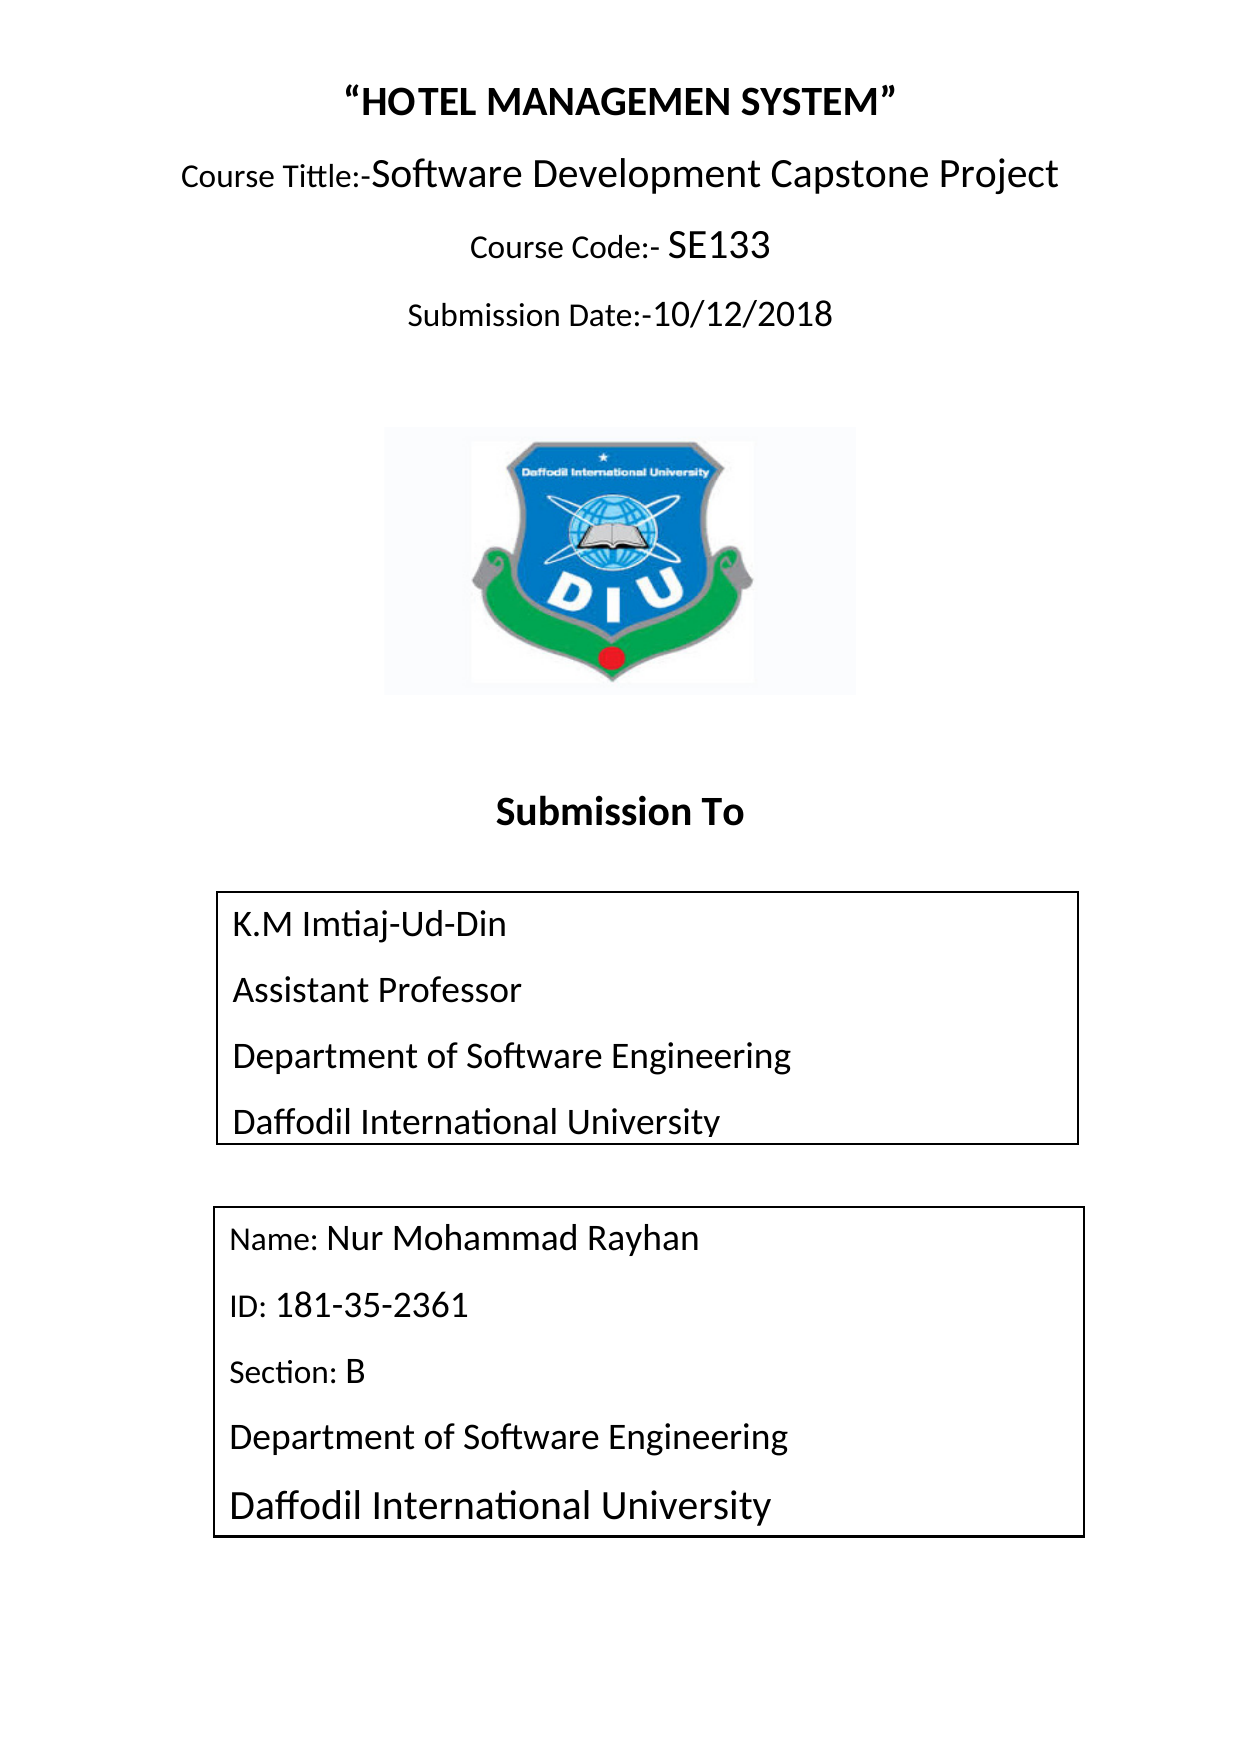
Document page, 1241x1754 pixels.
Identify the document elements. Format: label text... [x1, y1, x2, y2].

text Submission Date:-10/12/2018 [75, 290, 1165, 336]
text Course Code:- SE133 [75, 218, 1165, 269]
text Submission To [75, 785, 1165, 836]
text Course Tittle:-Software Development Capstone Project [75, 147, 1165, 197]
picture [384, 427, 856, 695]
text “HO TEL MANAGEMEN SYSTEM” [75, 75, 1165, 126]
